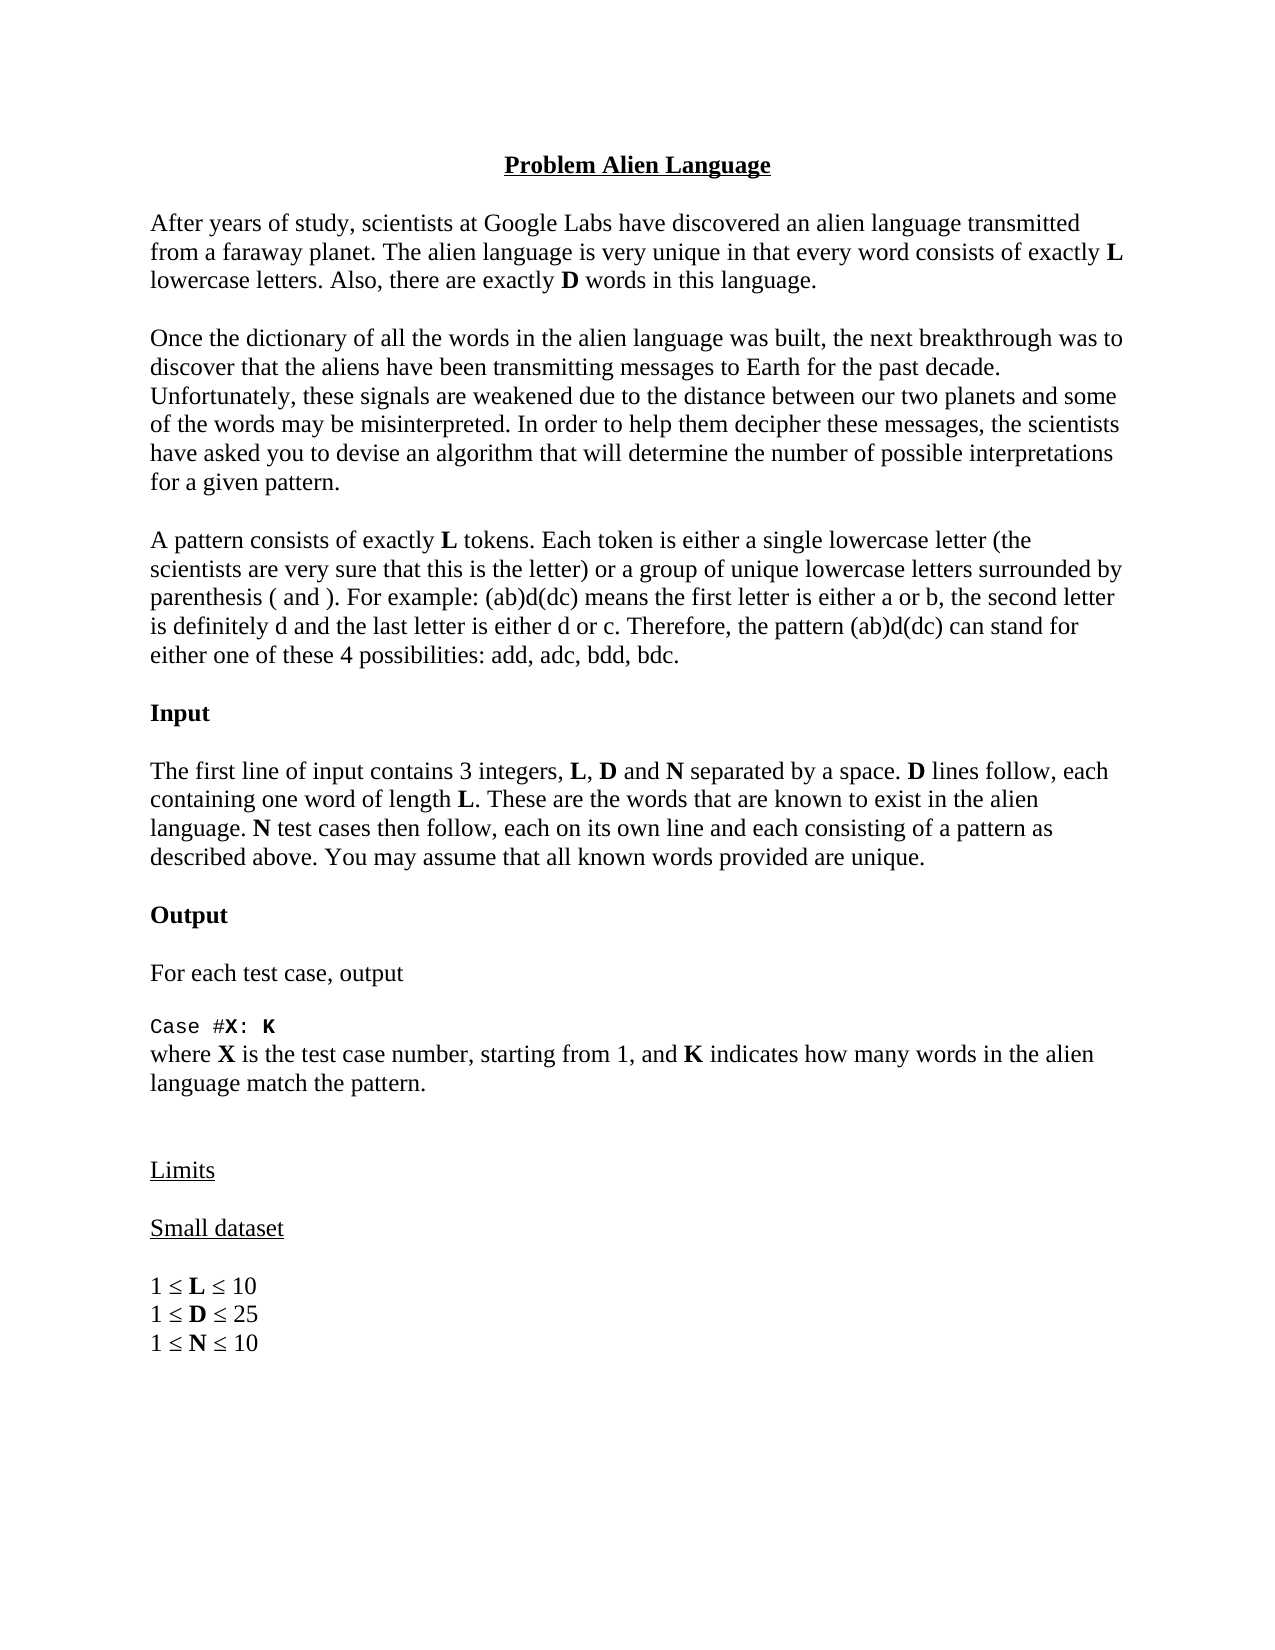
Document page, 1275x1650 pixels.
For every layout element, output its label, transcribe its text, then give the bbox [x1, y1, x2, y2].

text After years of study, scientists at Google Labs have discovered an alien language transmitted from a faraway planet. The alien language is very unique in that every word consists of exactly L lowercase letters. Also, there are exactly D words in this language. [150, 208, 1125, 294]
text A pattern consists of exactly L tokens. Each token is either a single lowercase letter (the scientists are very sure that this is the letter) or a group of unique lowercase letters surrounded by parenthesis ( and ). For example: (ab)d(dc) means the first letter is either a or b, the second letter is definitely d and the last letter is either d or c. Therefore, the pattern (ab)d(dc) can stand for either one of these 4 possibilities: add, adc, bdd, bdc. [150, 525, 1125, 669]
text Limits [150, 1155, 1125, 1184]
text where X is the test case number, starting from 1, and K indicates how many words in the alien language match the pattern. [150, 1039, 1125, 1097]
subtitle Problem Alien Language [150, 150, 1125, 179]
text 1 ≤ L ≤ 10 1 ≤ D ≤ 25 1 ≤ N ≤ 10 [150, 1271, 1125, 1357]
text Once the dictionary of all the words in the alien language was built, the next breakthrough was to discover that the aliens have been transmitting messages to Earth for the past decade. Unfortunately, these signals are weakened due to the distance between our two planets and some of the words may be misinterpreted. In order to help them decipher these messages, the scientists have asked you to devise an algorithm that will determine the number of possible interpretations for a given pattern. [150, 323, 1125, 496]
text Output [150, 900, 1125, 929]
text Case #X: K [150, 1016, 1125, 1039]
text Small dataset [150, 1213, 1125, 1242]
text Input [150, 698, 1125, 727]
text The first line of input contains 3 integers, L, D and N separated by a space. D lines follow, each containing one word of length L. These are the words that are known to exist in the alien language. N test cases then follow, each on its own line and each consisting of a pattern as described above. You may assume that all known words provided are unique. [150, 756, 1125, 871]
text For each test case, output [150, 958, 1125, 987]
